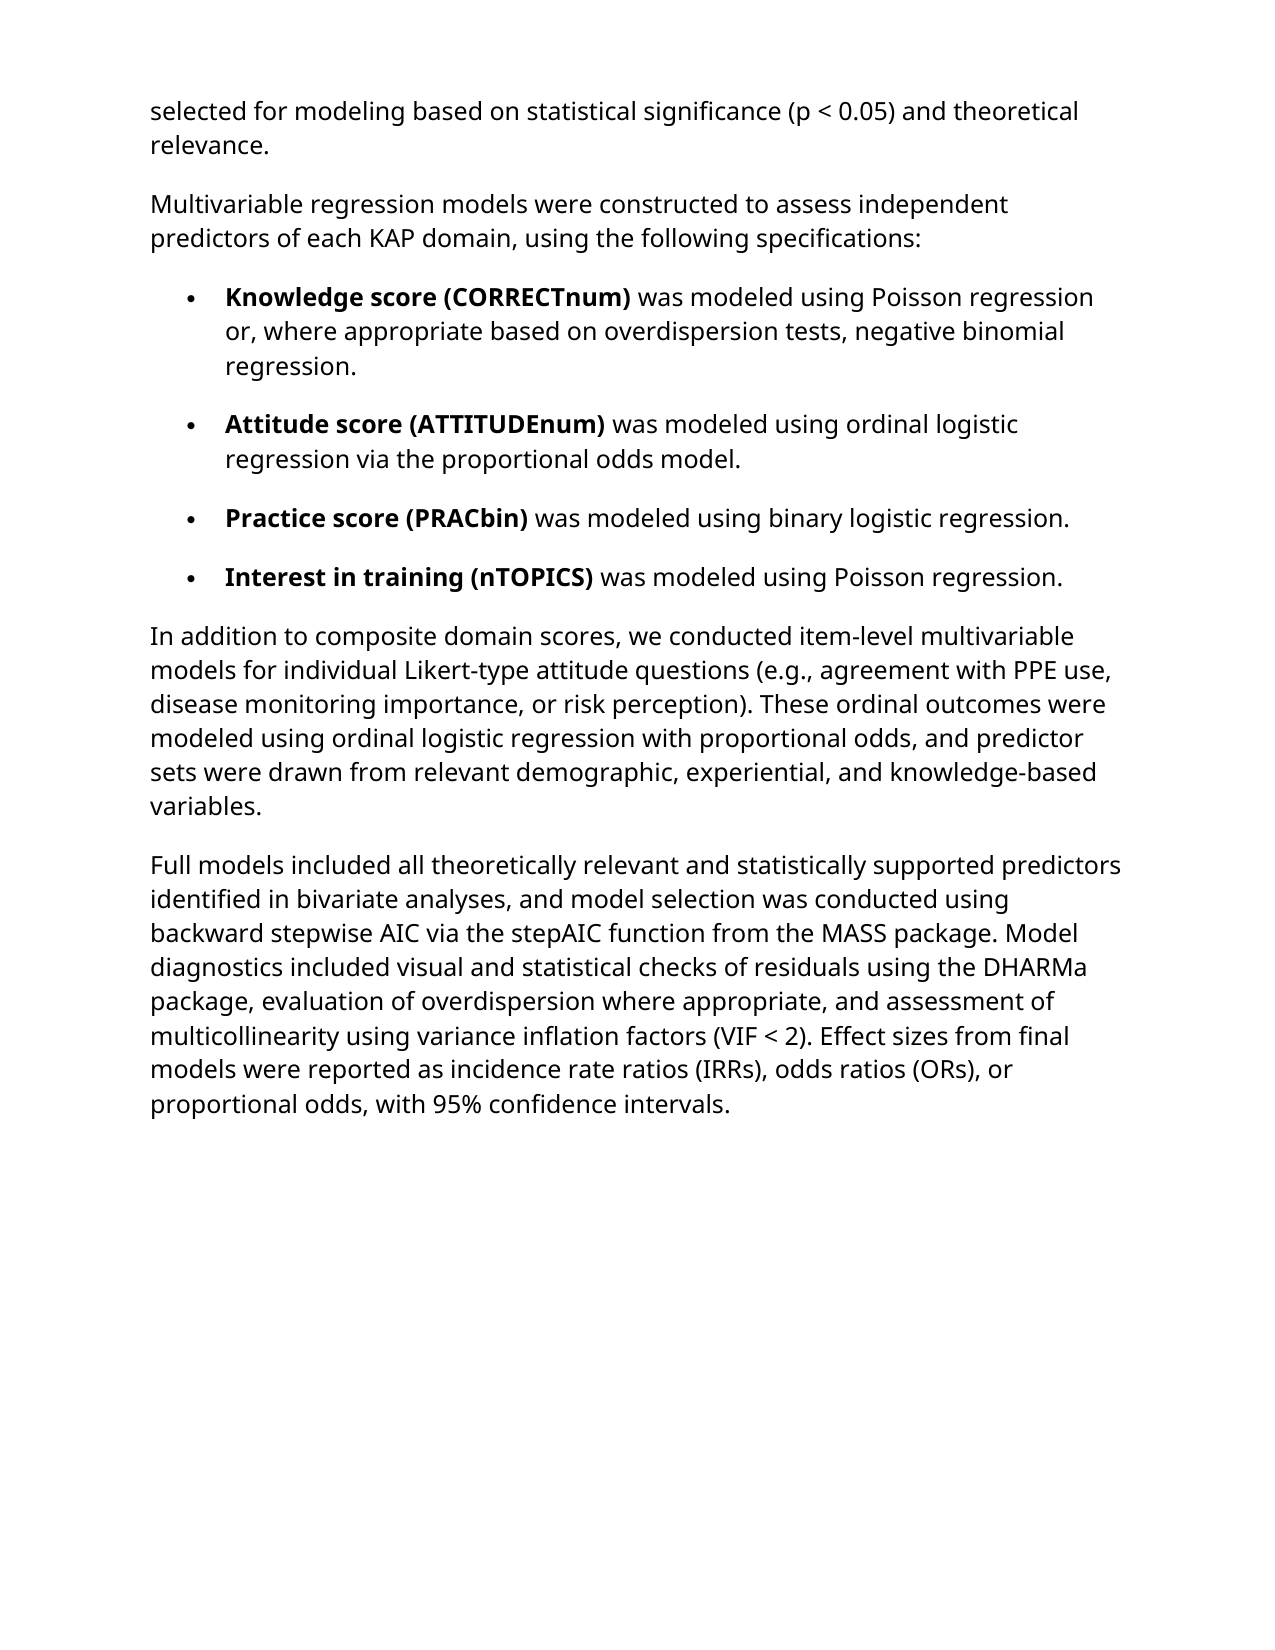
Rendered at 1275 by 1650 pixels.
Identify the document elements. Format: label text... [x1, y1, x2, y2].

list Attitude score (ATTITUDEnum) was modeled using ordinal logistic regression via the proportional odds model. [187, 407, 1125, 475]
text Full models included all theoretically relevant and statistically supported predictors identified in bivariate analyses, and model selection was conducted using backward stepwise AIC via the stepAIC function from the MASS package. Model diagnostics included visual and statistical checks of residuals using the DHARMa package, evaluation of overdispersion where appropriate, and assessment of multicollinearity using variance inflation factors (VIF < 2). Effect sizes from final models were reported as incidence rate ratios (IRRs), odds ratios (ORs), or proportional odds, with 95% confidence intervals. [150, 848, 1125, 1120]
text In addition to composite domain scores, we conducted item-level multivariable models for individual Likert-type attitude questions (e.g., agreement with PPE use, disease monitoring importance, or risk perception). These ordinal outcomes were modeled using ordinal logistic regression with proportional odds, and predictor sets were drawn from relevant demographic, experiential, and knowledge-based variables. [150, 618, 1125, 823]
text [150, 94, 1125, 162]
text Multivariable regression models were constructed to assess independent predictors of each KAP domain, using the following specifications: [150, 187, 1125, 255]
list Practice score (PRACbin) was modeled using binary logistic regression. [187, 500, 1125, 534]
list Interest in training (nTOPICS) was modeled using Poisson regression. [187, 559, 1125, 593]
list Knowledge score (CORRECTnum) was modeled using Poisson regression or, where appropriate based on overdispersion tests, negative binomial regression. [187, 280, 1125, 382]
